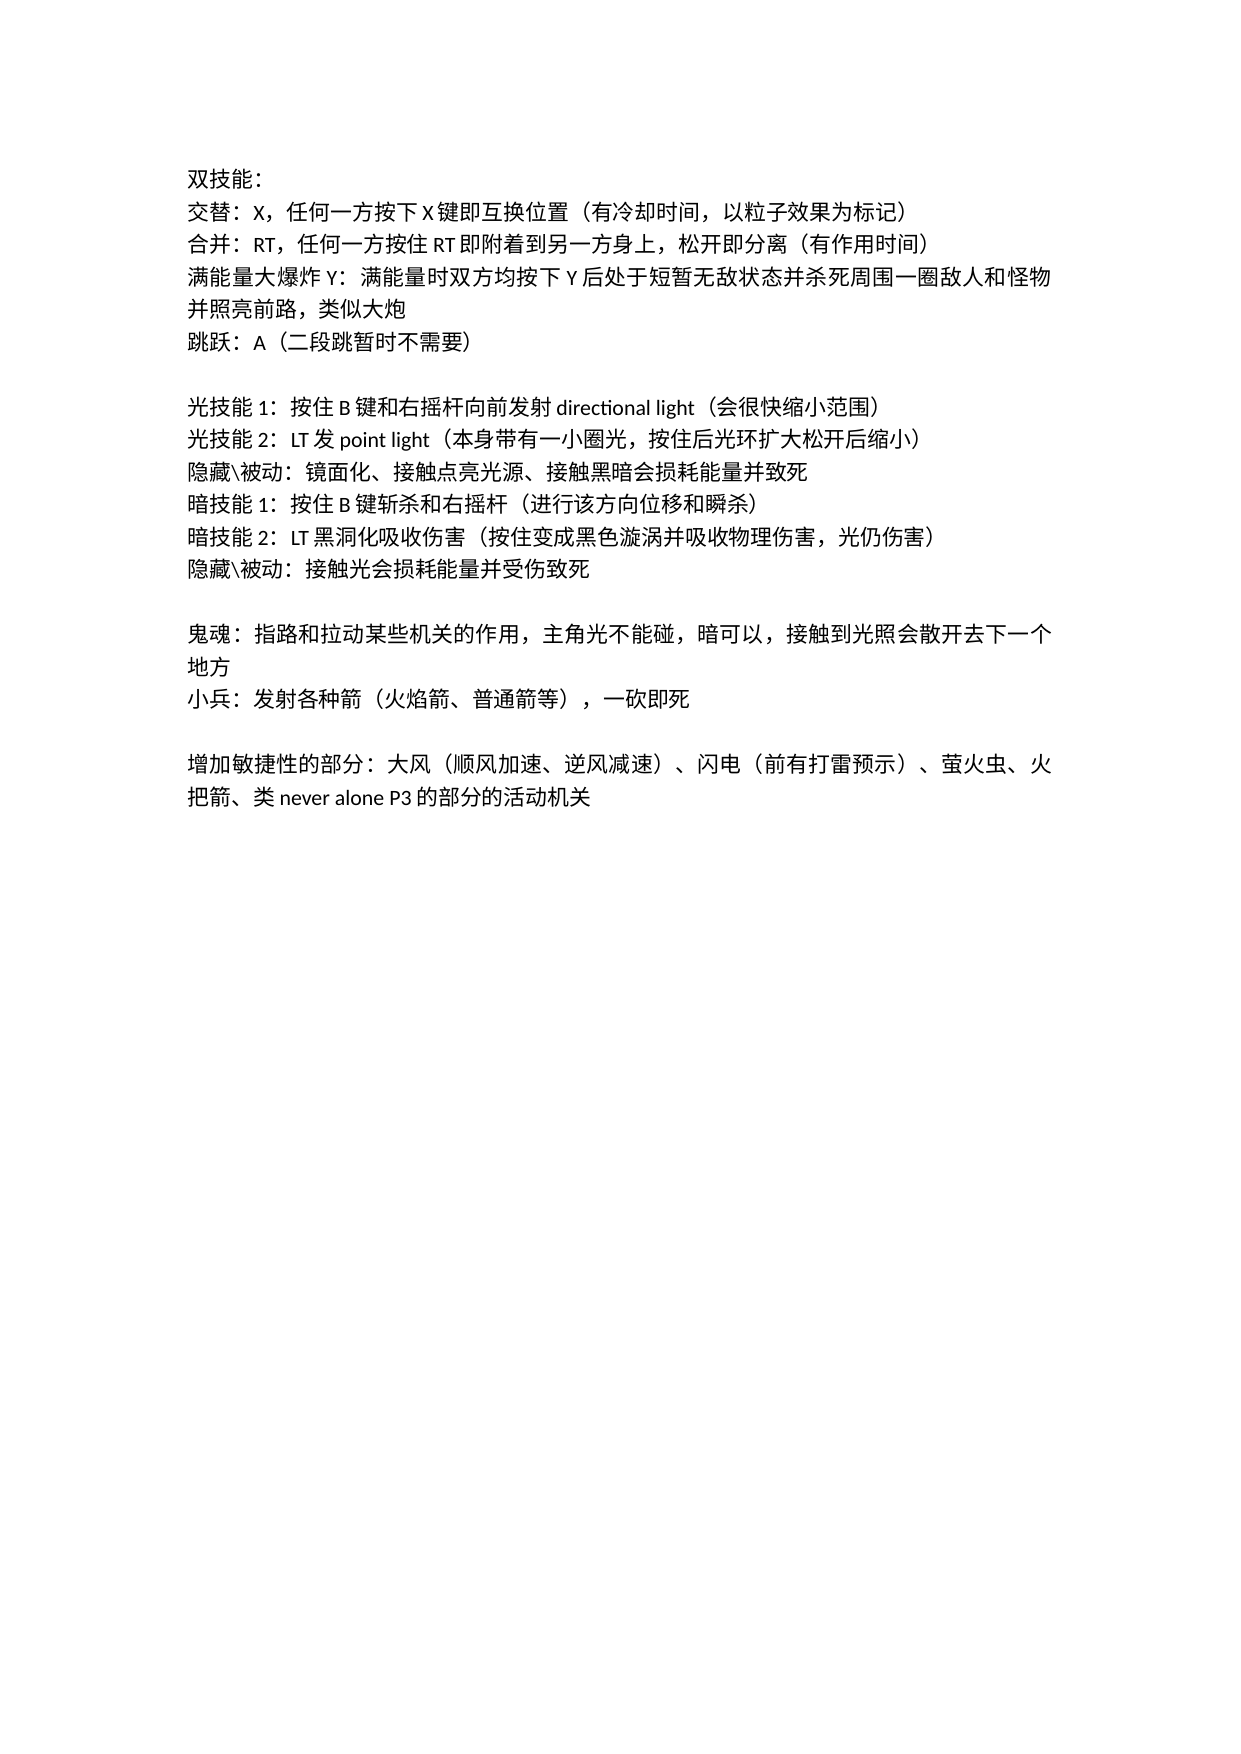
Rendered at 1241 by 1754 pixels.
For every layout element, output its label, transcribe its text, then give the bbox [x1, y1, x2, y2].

text 小兵：发射各种箭（火焰箭、普通箭等），一砍即死 [187, 682, 1053, 714]
text 鬼魂：指路和拉动某些机关的作用，主角光不能碰，暗可以，接触到光照会散开去下一个地方 [187, 617, 1053, 682]
text 增加敏捷性的部分：大风（顺风加速、逆风减速）、闪电（前有打雷预示）、萤火虫、火把箭、类never alone P3的部分的活动机关 [187, 747, 1053, 812]
text 光技能2：LT发point light（本身带有一小圈光，按住后光环扩大松开后缩小） [187, 422, 1053, 454]
text 跳跃：A（二段跳暂时不需要） [187, 324, 1053, 357]
text 满能量大爆炸Y：满能量时双方均按下Y后处于短暂无敌状态并杀死周围一圈敌人和怪物并照亮前路，类似大炮 [187, 259, 1053, 324]
text 隐藏\被动：接触光会损耗能量并受伤致死 [187, 552, 1053, 584]
text 暗技能1：按住B键斩杀和右摇杆（进行该方向位移和瞬杀） [187, 487, 1053, 519]
text 双技能： [187, 162, 1053, 194]
text 合并：RT，任何一方按住RT即附着到另一方身上，松开即分离（有作用时间） [187, 227, 1053, 259]
text 隐藏\被动：镜面化、接触点亮光源、接触黑暗会损耗能量并致死 [187, 454, 1053, 487]
text 光技能1：按住B键和右摇杆向前发射directional light（会很快缩小范围） [187, 389, 1053, 422]
text 交替：X，任何一方按下X键即互换位置（有冷却时间，以粒子效果为标记） [187, 194, 1053, 227]
text 暗技能2：LT黑洞化吸收伤害（按住变成黑色漩涡并吸收物理伤害，光仍伤害） [187, 519, 1053, 552]
